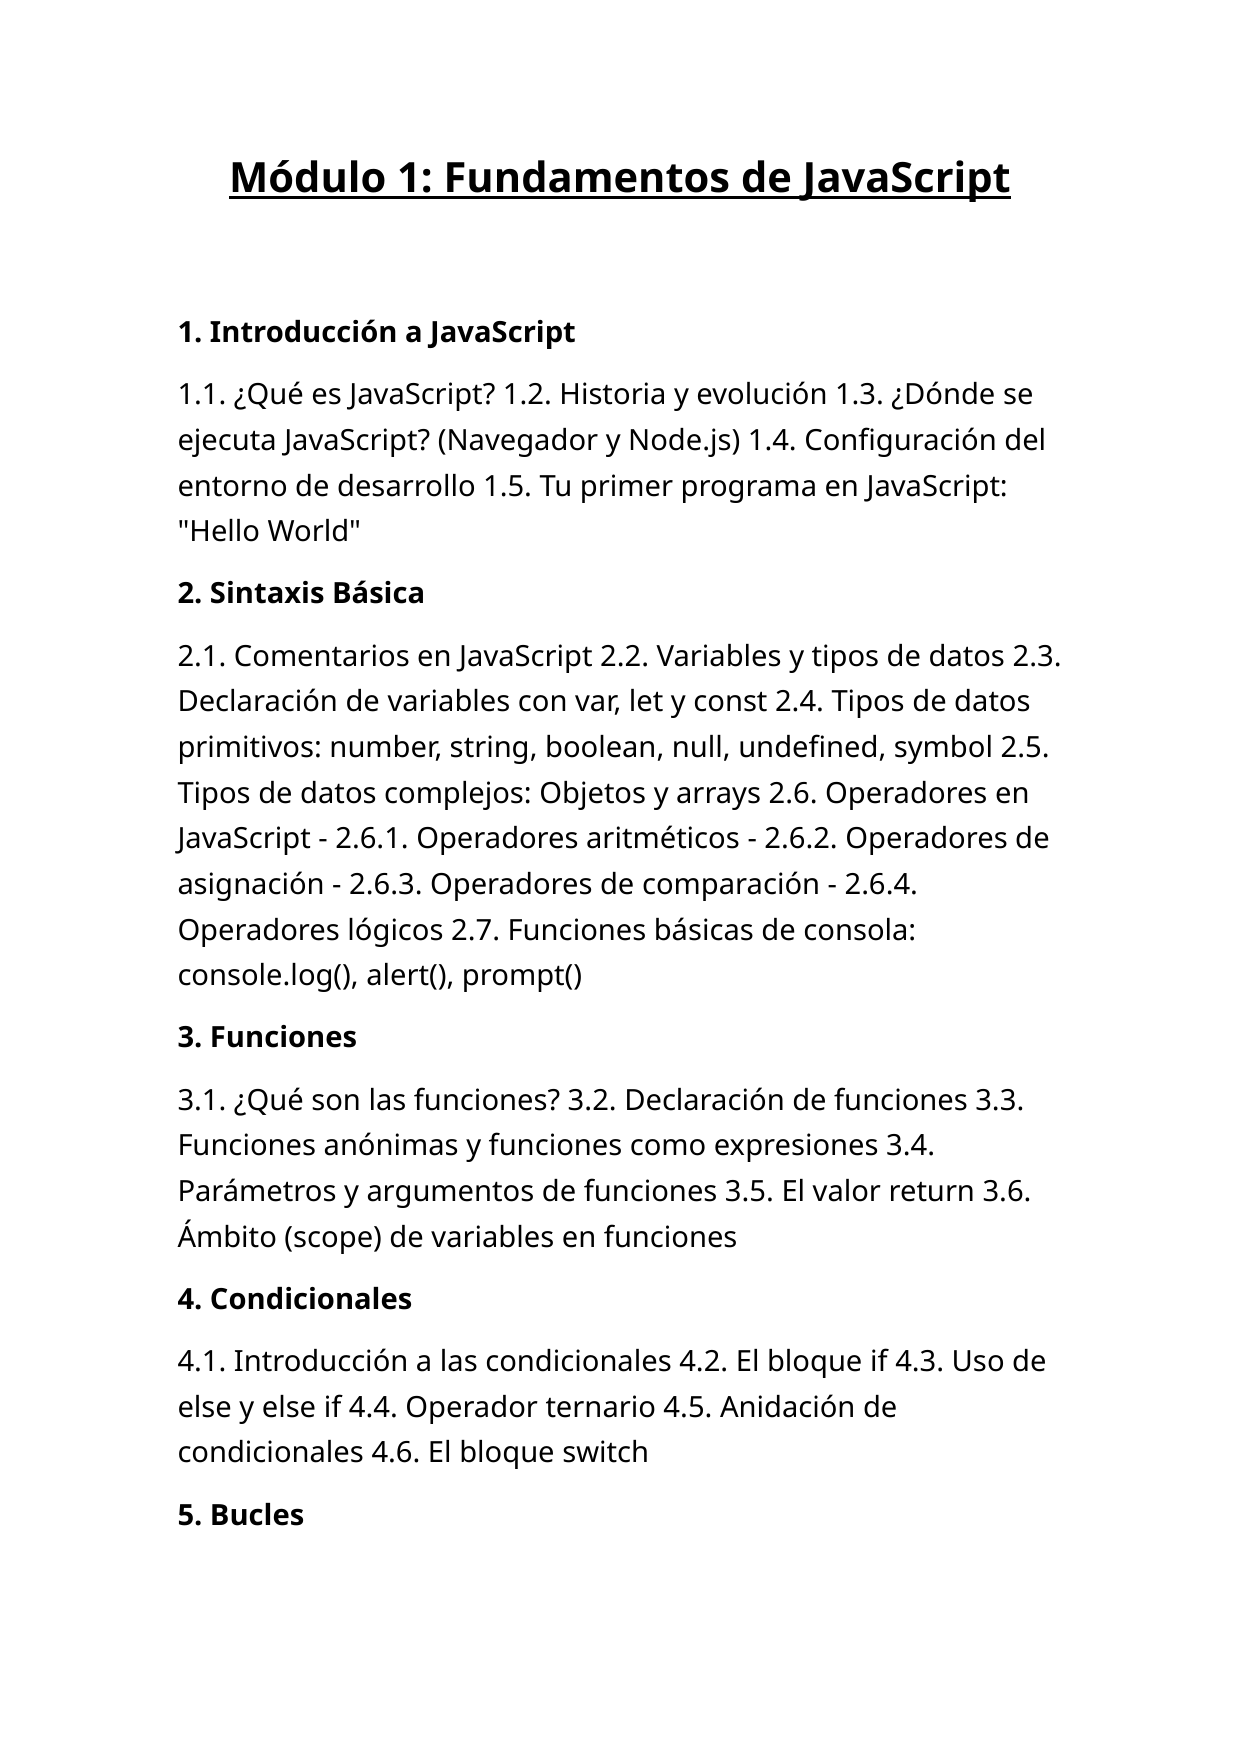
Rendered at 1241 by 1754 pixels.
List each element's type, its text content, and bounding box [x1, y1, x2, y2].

text 3.1. ¿Qué son las funciones? 3.2. Declaración de funciones 3.3. Funciones anónimas y funciones como expresiones 3.4. Parámetros y argumentos de funciones 3.5. El valor return 3.6. Ámbito (scope) de variables en funciones [177, 1079, 1063, 1256]
text 4. Condicionales [177, 1278, 1063, 1318]
text Módulo 1: Fundamentos de JavaScript [177, 148, 1063, 204]
text 4.1. Introducción a las condicionales 4.2. El bloque if 4.3. Uso de else y else if 4.4. Operador ternario 4.5. Anidación de condicionales 4.6. El bloque switch [177, 1341, 1063, 1471]
text 2. Sintaxis Básica [177, 573, 1063, 612]
text 1. Introducción a JavaScript [177, 311, 1063, 351]
text 3. Funciones [177, 1017, 1063, 1056]
text 1.1. ¿Qué es JavaScript? 1.2. Historia y evolución 1.3. ¿Dónde se ejecuta JavaScript? (Navegador y Node.js) 1.4. Configuración del entorno de desarrollo 1.5. Tu primer programa en JavaScript: "Hello World" [177, 374, 1063, 550]
text 5. Bucles [177, 1494, 1063, 1534]
text 2.1. Comentarios en JavaScript 2.2. Variables y tipos de datos 2.3. Declaración de variables con var, let y const 2.4. Tipos de datos primitivos: number, string, boolean, null, undefined, symbol 2.5. Tipos de datos complejos: Objetos y arrays 2.6. Operadores en JavaScript - 2.6.1. Operadores aritméticos - 2.6.2. Operadores de asignación - 2.6.3. Operadores de comparación - 2.6.4. Operadores lógicos 2.7. Funciones básicas de consola: console.log(), alert(), prompt() [177, 635, 1063, 994]
